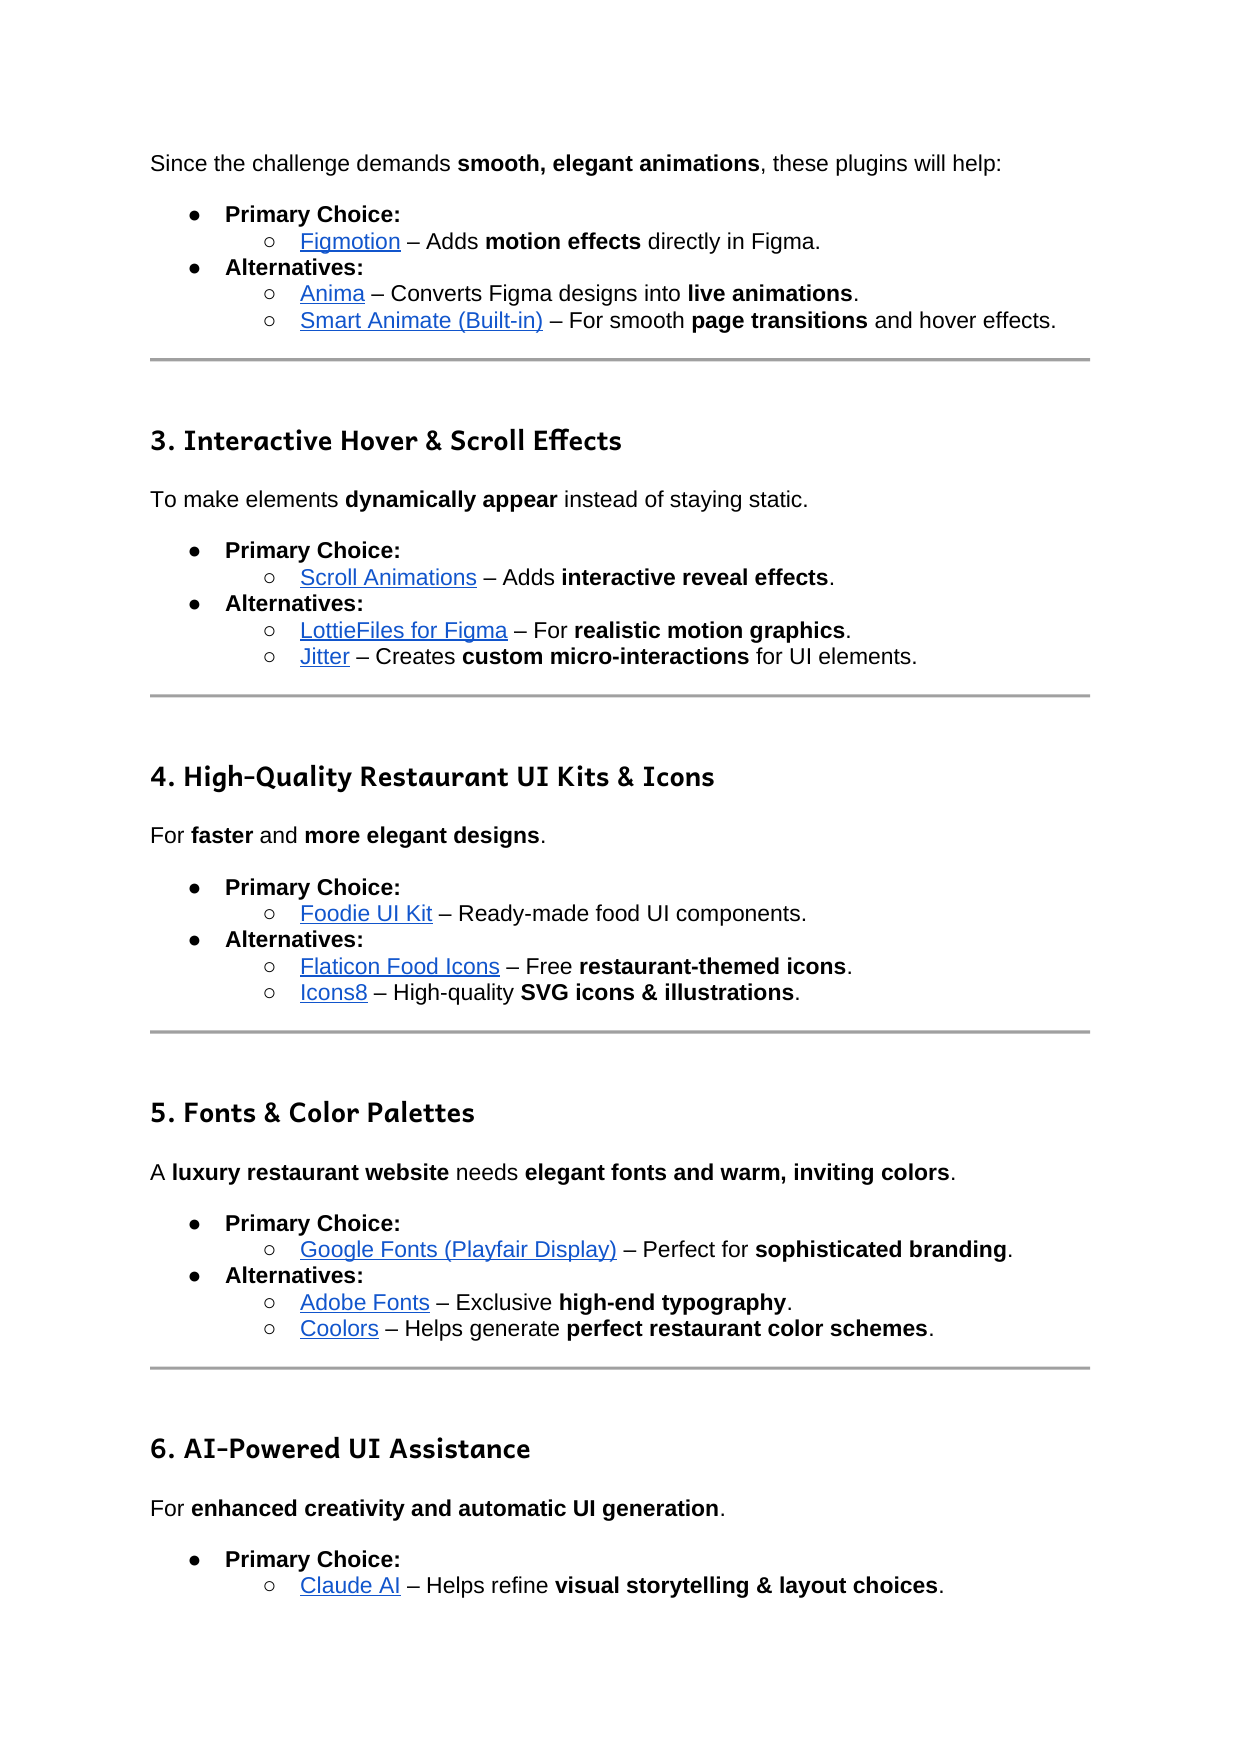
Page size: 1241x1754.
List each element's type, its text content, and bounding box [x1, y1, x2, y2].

list Primary Choice: [187, 537, 1090, 564]
list Primary Choice: [187, 874, 1090, 900]
list LottieFiles for Figma – For realistic motion graphics. [262, 617, 1090, 643]
list Alternatives: [187, 590, 1090, 617]
list Smart Animate (Built-in) – For smooth page transitions and hover effects. [262, 307, 1090, 333]
list Alternatives: [187, 1262, 1090, 1289]
list Google Fonts (Playfair Display) – Perfect for sophisticated branding. [262, 1236, 1090, 1262]
subtitle 3️. Interactive Hover & Scroll Effects [150, 417, 1090, 461]
subtitle 6️. AI-Powered UI Assistance [150, 1426, 1090, 1469]
list Alternatives: [187, 926, 1090, 953]
text To make elements dynamically appear instead of staying static. [150, 486, 1090, 512]
list Primary Choice: [187, 1210, 1090, 1236]
subtitle 4️. High-Quality Restaurant UI Kits & Icons [150, 754, 1090, 797]
text Since the challenge demands smooth, elegant animations, these plugins will help: [150, 150, 1090, 176]
list Primary Choice: [187, 201, 1090, 228]
list Alternatives: [187, 254, 1090, 280]
list Jitter – Creates custom micro-interactions for UI elements. [262, 643, 1090, 669]
list Flaticon Food Icons – Free restaurant-themed icons. [262, 953, 1090, 979]
list Anima – Converts Figma designs into live animations. [262, 280, 1090, 307]
text A luxury restaurant website needs elegant fonts and warm, inviting colors. [150, 1158, 1090, 1185]
list Scroll Animations – Adds interactive reveal effects. [262, 564, 1090, 590]
list Coolors – Helps generate perfect restaurant color schemes. [262, 1315, 1090, 1342]
list Primary Choice: [187, 1546, 1090, 1572]
list Icons8 – High-quality SVG icons & illustrations. [262, 979, 1090, 1005]
list Adobe Fonts – Exclusive high-end typography. [262, 1289, 1090, 1315]
text For enhanced creativity and automatic UI generation. [150, 1494, 1090, 1521]
list Claude AI – Helps refine visual storytelling & layout choices. [262, 1572, 1090, 1599]
list Figmotion – Adds motion effects directly in Figma. [262, 228, 1090, 254]
list Foodie UI Kit – Ready-made food UI components. [262, 900, 1090, 926]
subtitle 5️. Fonts & Color Palettes [150, 1090, 1090, 1133]
text For faster and more elegant designs. [150, 822, 1090, 849]
